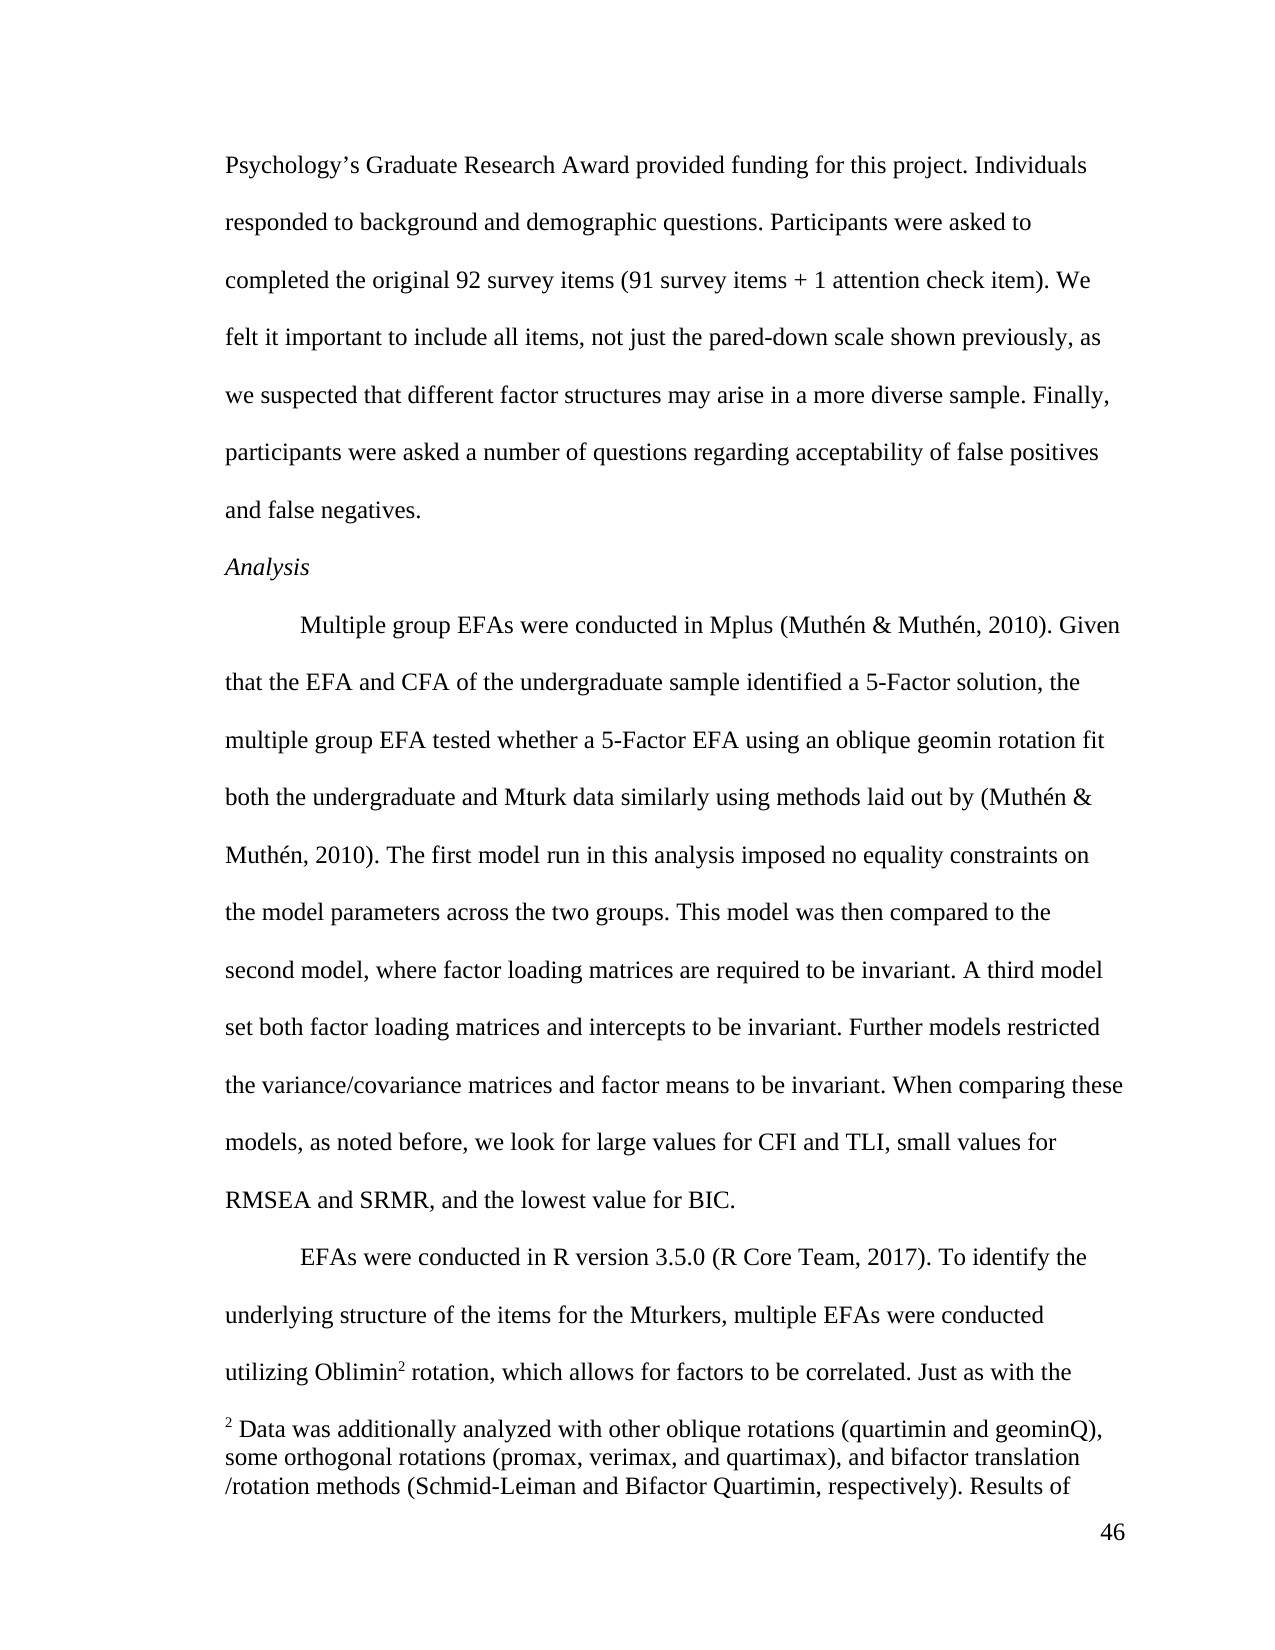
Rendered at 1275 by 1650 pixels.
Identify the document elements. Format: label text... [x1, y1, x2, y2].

text Analysis [225, 552, 1125, 581]
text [225, 1242, 1125, 1386]
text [225, 150, 1125, 524]
text Multiple group EFAs were conducted in Mplus (Muthén & Muthén, 2010). Given that the EFA and CFA of the undergraduate sample identified a 5-Factor solution, the multiple group EFA tested whether a 5-Factor EFA using an oblique geomin rotation fit both the undergraduate and Mturk data similarly using methods laid out by (Muthén & Muthén, 2010). The first model run in this analysis imposed no equality constraints on the model parameters across the two groups. This model was then compared to the second model, where factor loading matrices are required to be invariant. A third model set both factor loading matrices and intercepts to be invariant. Further models restricted the variance/covariance matrices and factor means to be invariant. When comparing these models, as noted before, we look for large values for CFI and TLI, small values for RMSEA and SRMR, and the lowest value for BIC. [225, 610, 1125, 1214]
